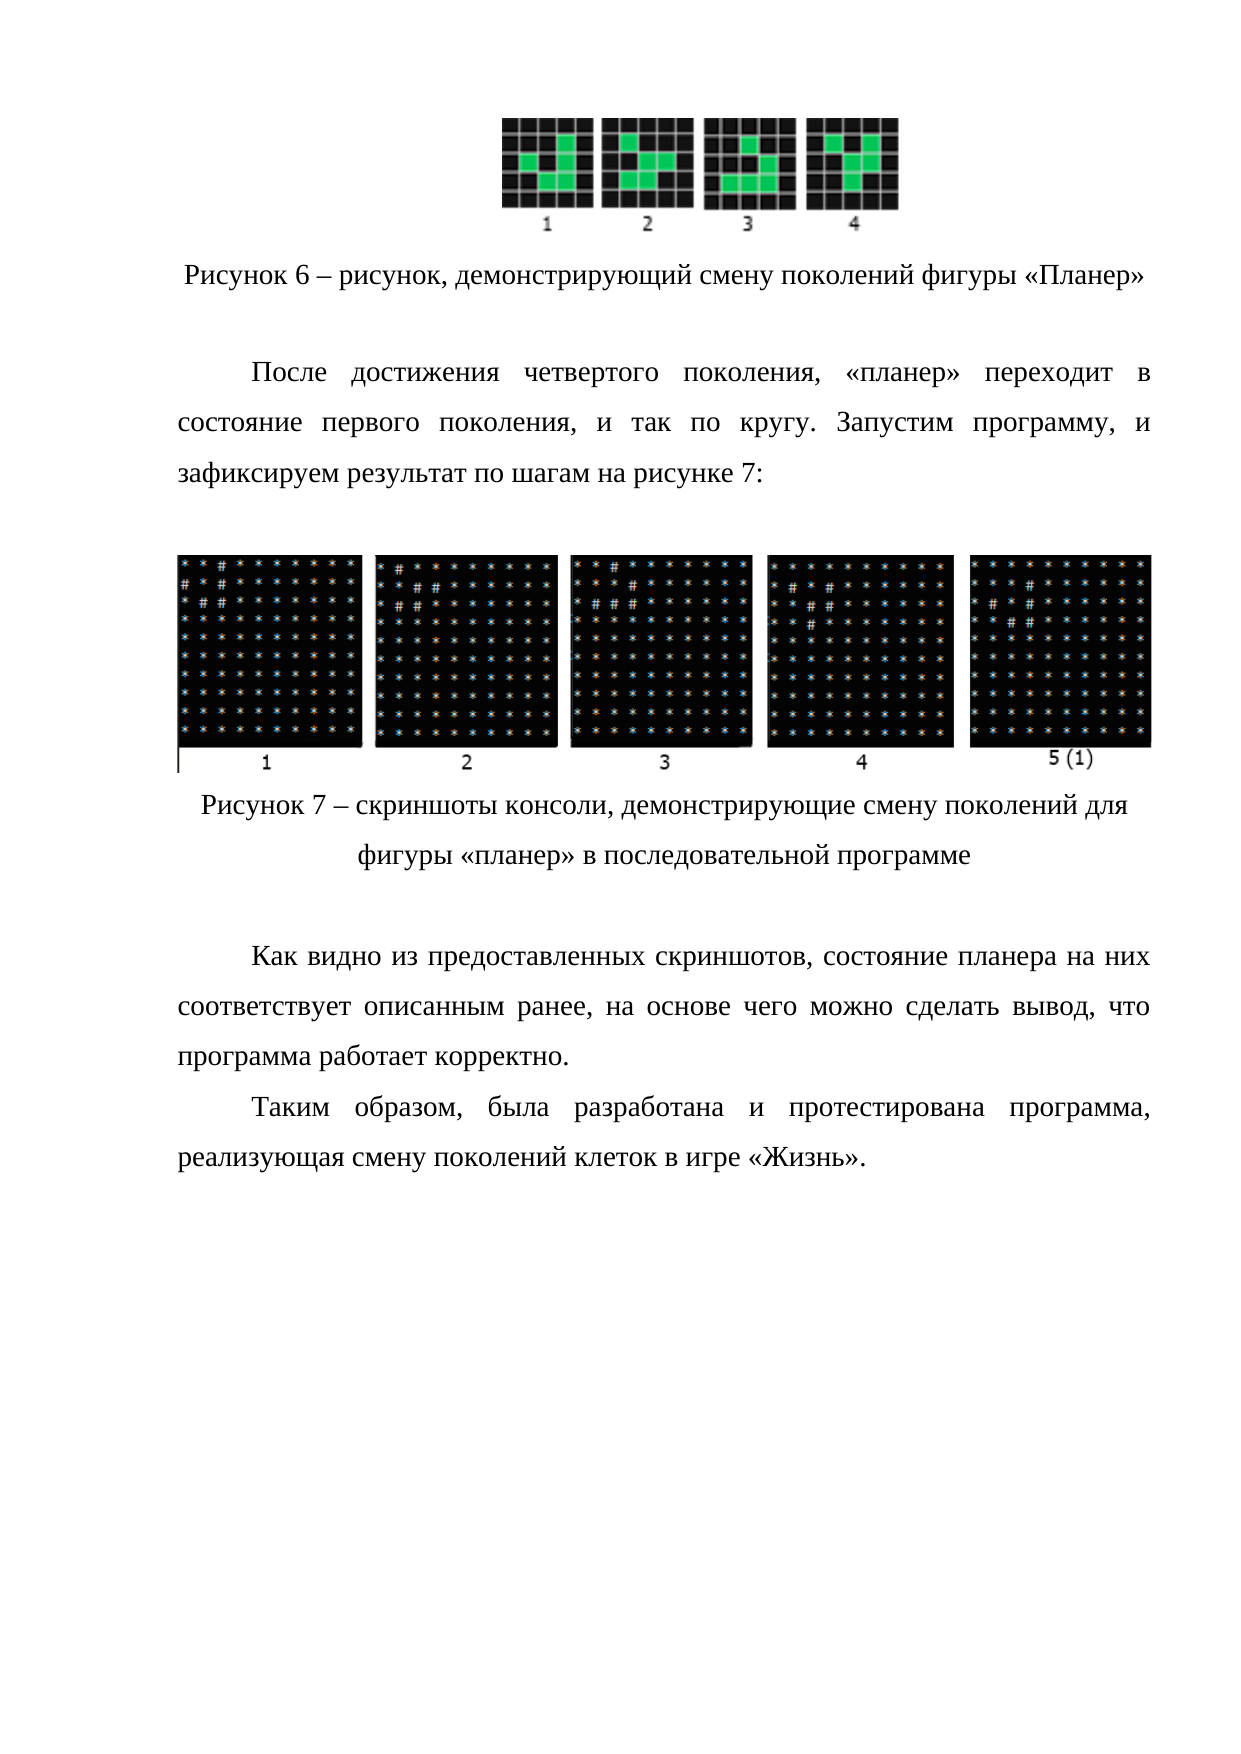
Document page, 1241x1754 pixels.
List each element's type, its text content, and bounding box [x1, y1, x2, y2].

picture [177, 555, 1152, 773]
text После достижения четвертого поколения, «планер» переходит в состояние первого поколения, и так по кругу. Запустим программу, и зафиксируем результат по шагам на рисунке 7: [177, 354, 1152, 488]
text Рисунок 6 – рисунок, демонстрирующий смену поколений фигуры «Планер» [177, 257, 1152, 291]
text Рисунок 7 – скриншоты консоли, демонстрирующие смену поколений для фигуры «планер» в последовательной программе [177, 787, 1152, 871]
picture [502, 118, 901, 244]
text Как видно из предоставленных скриншотов, состояние планера на них соответствует описанным ранее, на основе чего можно сделать вывод, что программа работает корректно. [177, 938, 1152, 1072]
text Таким образом, была разработана и протестирована программа, реализующая смену поколений клеток в игре «Жизнь». [177, 1089, 1152, 1173]
